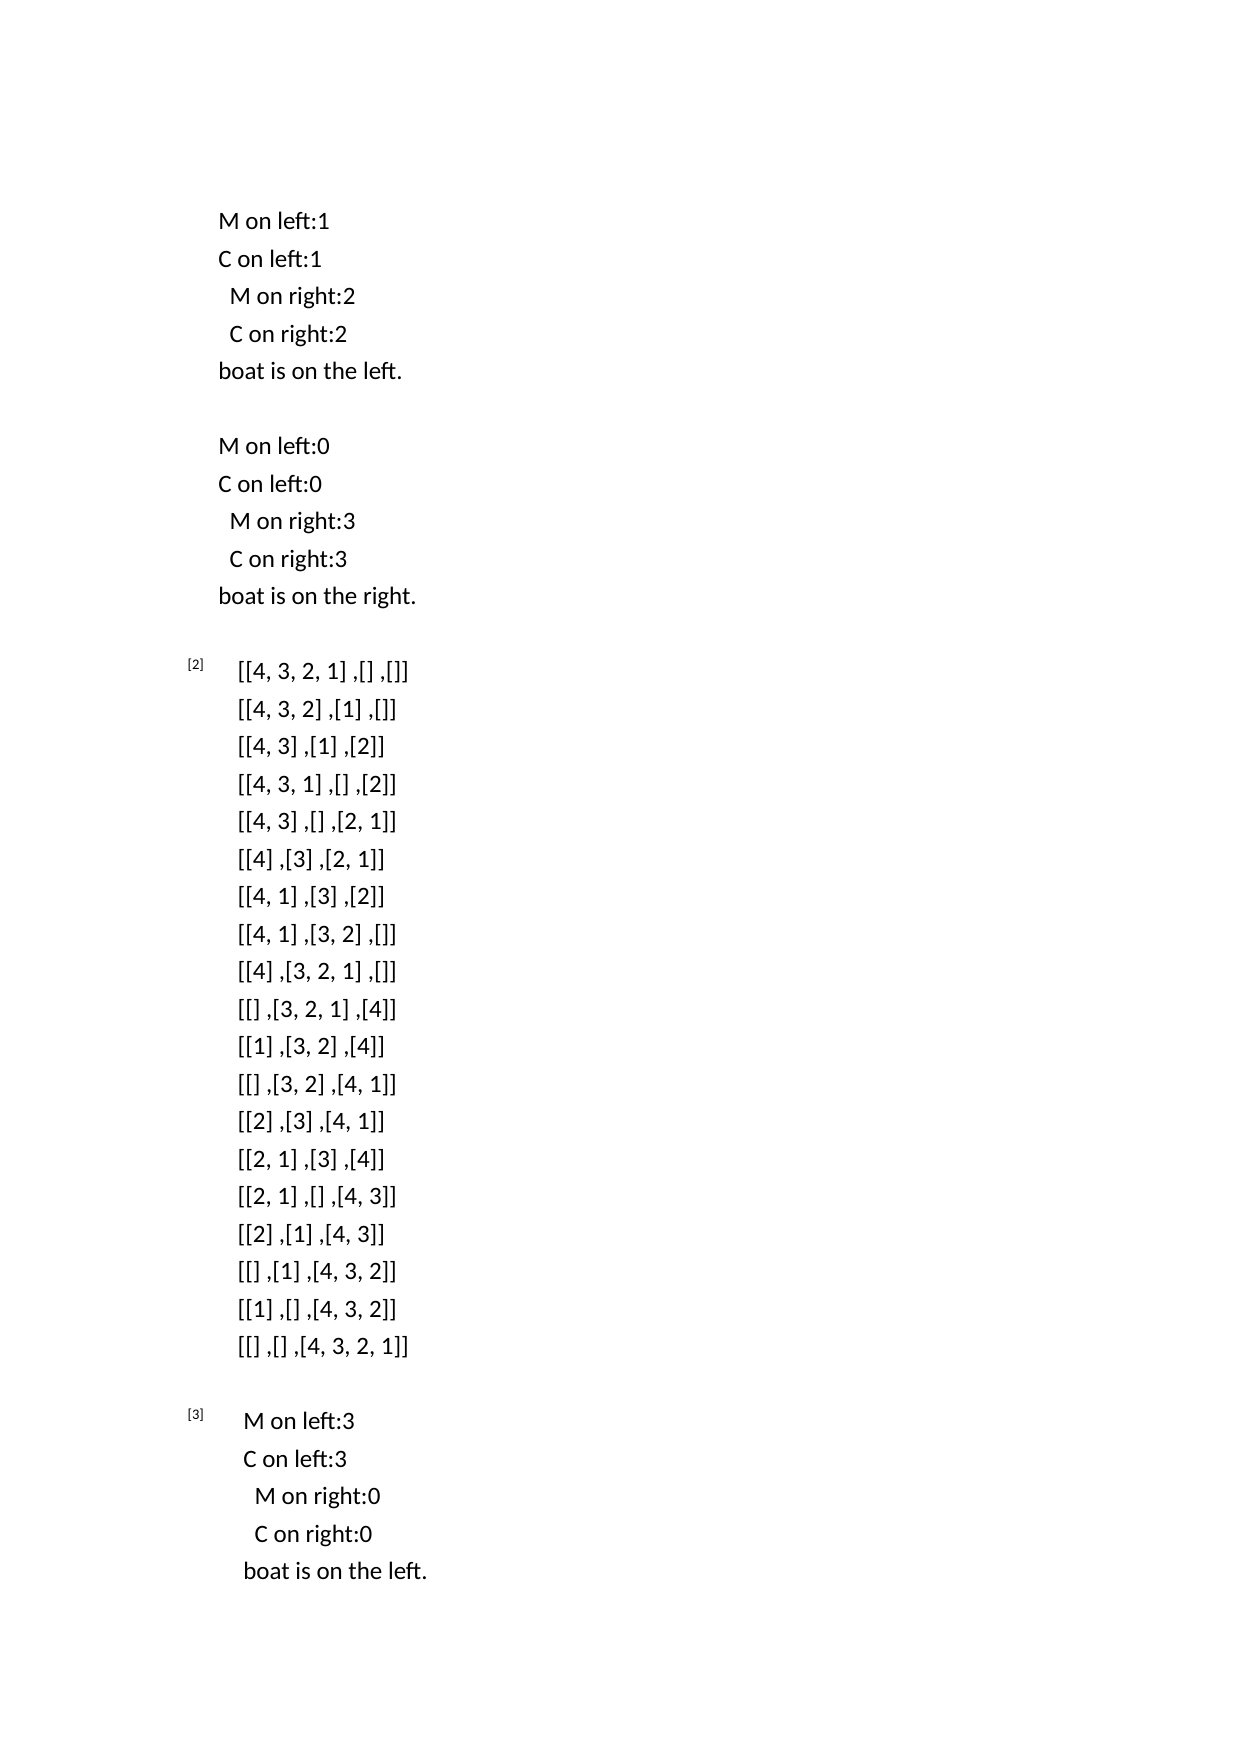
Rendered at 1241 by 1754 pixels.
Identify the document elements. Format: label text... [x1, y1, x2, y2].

text [[4, 3, 1] ,[] ,[2]] [237, 764, 1053, 802]
text [[4, 3] ,[1] ,[2]] [187, 727, 1053, 764]
text [[4] ,[3, 2, 1] ,[]] [237, 952, 1053, 989]
text M on left:0 [212, 427, 1053, 464]
text [3] M on left:3 [187, 1402, 1053, 1439]
text C on right:2 [212, 314, 1053, 352]
text [[] ,[3, 2, 1] ,[4]] [237, 989, 1053, 1027]
text C on left:3 [237, 1439, 1053, 1477]
text C on left:0 [212, 464, 1053, 502]
text [[4] ,[3] ,[2, 1]] [237, 839, 1053, 877]
text [[] ,[] ,[4, 3, 2, 1]] [237, 1327, 1053, 1364]
text boat is on the right. [212, 577, 1053, 614]
text [[2] ,[1] ,[4, 3]] [237, 1214, 1053, 1252]
text C on right:0 [237, 1514, 1053, 1552]
text [[1] ,[3, 2] ,[4]] [237, 1027, 1053, 1064]
text boat is on the left. [237, 1552, 1053, 1589]
text boat is on the left. [212, 352, 1053, 389]
text [[4, 1] ,[3] ,[2]] [237, 877, 1053, 914]
text [[2, 1] ,[] ,[4, 3]] [237, 1177, 1053, 1214]
text C on right:3 [212, 539, 1053, 577]
text [[] ,[1] ,[4, 3, 2]] [237, 1252, 1053, 1289]
text [[1] ,[] ,[4, 3, 2]] [237, 1289, 1053, 1327]
text [2] [[4, 3, 2, 1] ,[] ,[]] [187, 652, 1053, 689]
text [[4, 3] ,[] ,[2, 1]] [237, 802, 1053, 839]
text [[] ,[3, 2] ,[4, 1]] [237, 1064, 1053, 1102]
text [[2] ,[3] ,[4, 1]] [237, 1102, 1053, 1139]
text M on left:1 [212, 202, 1053, 239]
text M on right:2 [212, 277, 1053, 314]
text [[2, 1] ,[3] ,[4]] [237, 1139, 1053, 1177]
text [[4, 1] ,[3, 2] ,[]] [237, 914, 1053, 952]
text M on right:3 [212, 502, 1053, 539]
text C on left:1 [212, 239, 1053, 277]
text [[4, 3, 2] ,[1] ,[]] [187, 689, 1053, 727]
text M on right:0 [237, 1477, 1053, 1514]
